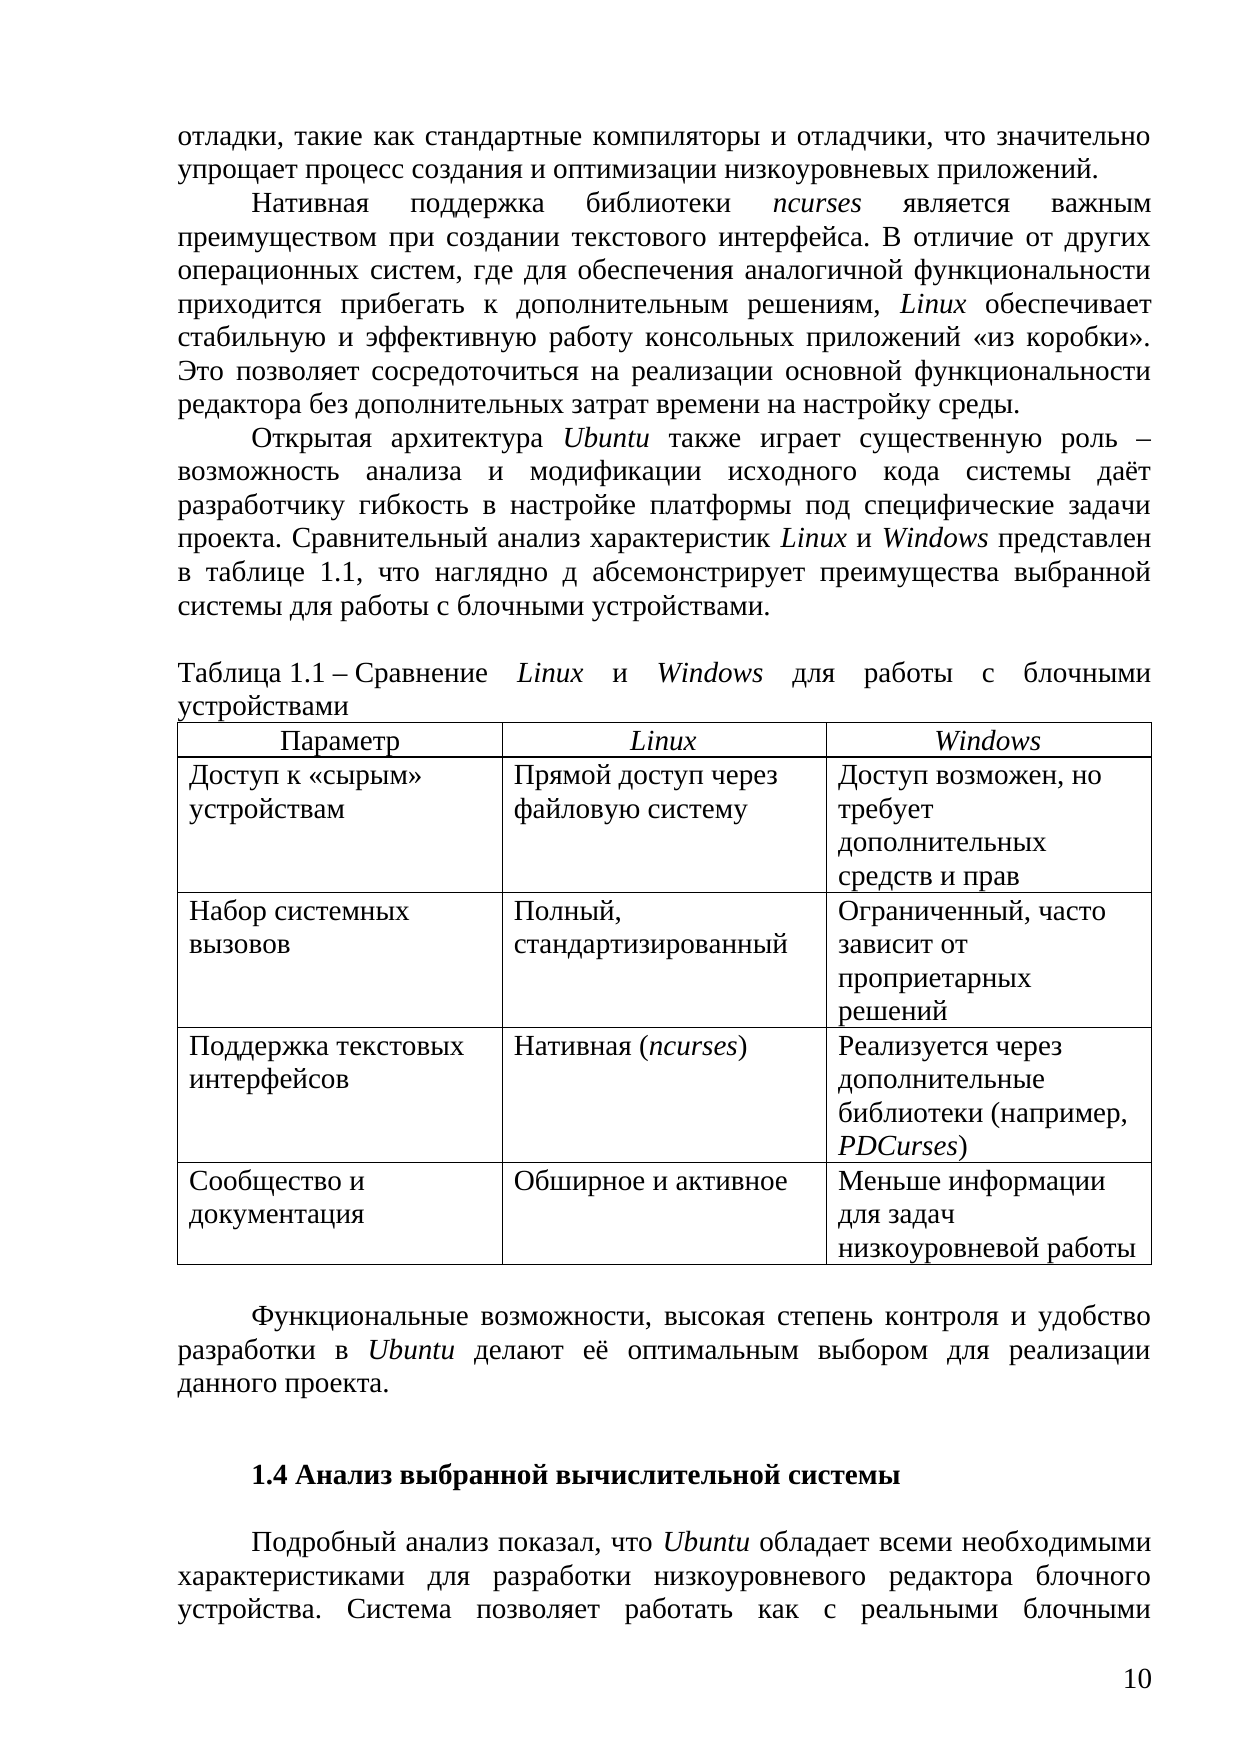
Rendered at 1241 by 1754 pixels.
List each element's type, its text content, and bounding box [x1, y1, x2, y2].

table_cell Прямой доступ через файловую систему [503, 758, 826, 892]
table_cell Ограниченный, часто зависит от проприетарных решений [827, 893, 1151, 1027]
table_cell Сообщество и документация [178, 1163, 502, 1264]
table_cell Реализуется через дополнительные библиотеки (например, PDCurses) [827, 1028, 1151, 1162]
table_header Параметр [178, 723, 502, 756]
table_cell Меньше информации для задач низкоуровневой работы [827, 1163, 1151, 1264]
table_cell Обширное и активное [503, 1163, 826, 1264]
table_cell Доступ к «сырым» устройствам [178, 758, 502, 892]
table_cell Доступ возможен, но требует дополнительных средств и прав [827, 758, 1151, 892]
text Таблица 1.1 – Сравнение Linux и Windows для работы с блочными устройствами [177, 655, 1152, 722]
text Нативная поддержка библиотеки ncurses является важным преимуществом при создании текстового интерфейса. В отличие от других операционных систем, где для обеспечения аналогичной функциональности приходится прибегать к дополнительным решениям, Linux обеспечивает стабильную и эффективную работу консольных приложений «из коробки». Это позволяет сосредоточиться на реализации основной функциональности редактора без дополнительных затрат времени на настройку среды. [177, 185, 1152, 420]
table_cell Нативная (ncurses) [503, 1028, 826, 1162]
text 1.4 Анализ выбранной вычислительной системы [251, 1457, 1152, 1491]
table_cell Набор системных вызовов [178, 893, 502, 1027]
table_header Linux [503, 723, 826, 756]
table_cell Поддержка текстовых интерфейсов [178, 1028, 502, 1162]
text Открытая архитектура Ubuntu также играет существенную роль – возможность анализа и модификации исходного кода системы даёт разработчику гибкость в настройке платформы под специфические задачи проекта. Сравнительный анализ характеристик Linux и Windows представлен в таблице 1.1, что наглядно д абсемонстрирует преимущества выбранной системы для работы с блочными устройствами. [177, 420, 1152, 621]
table_header Windows [827, 723, 1151, 756]
table_cell Полный, стандартизированный [503, 893, 826, 1027]
text Функциональные возможности, высокая степень контроля и удобство разработки в Ubuntu делают её оптимальным выбором для реализации данного проекта. [177, 1298, 1152, 1399]
